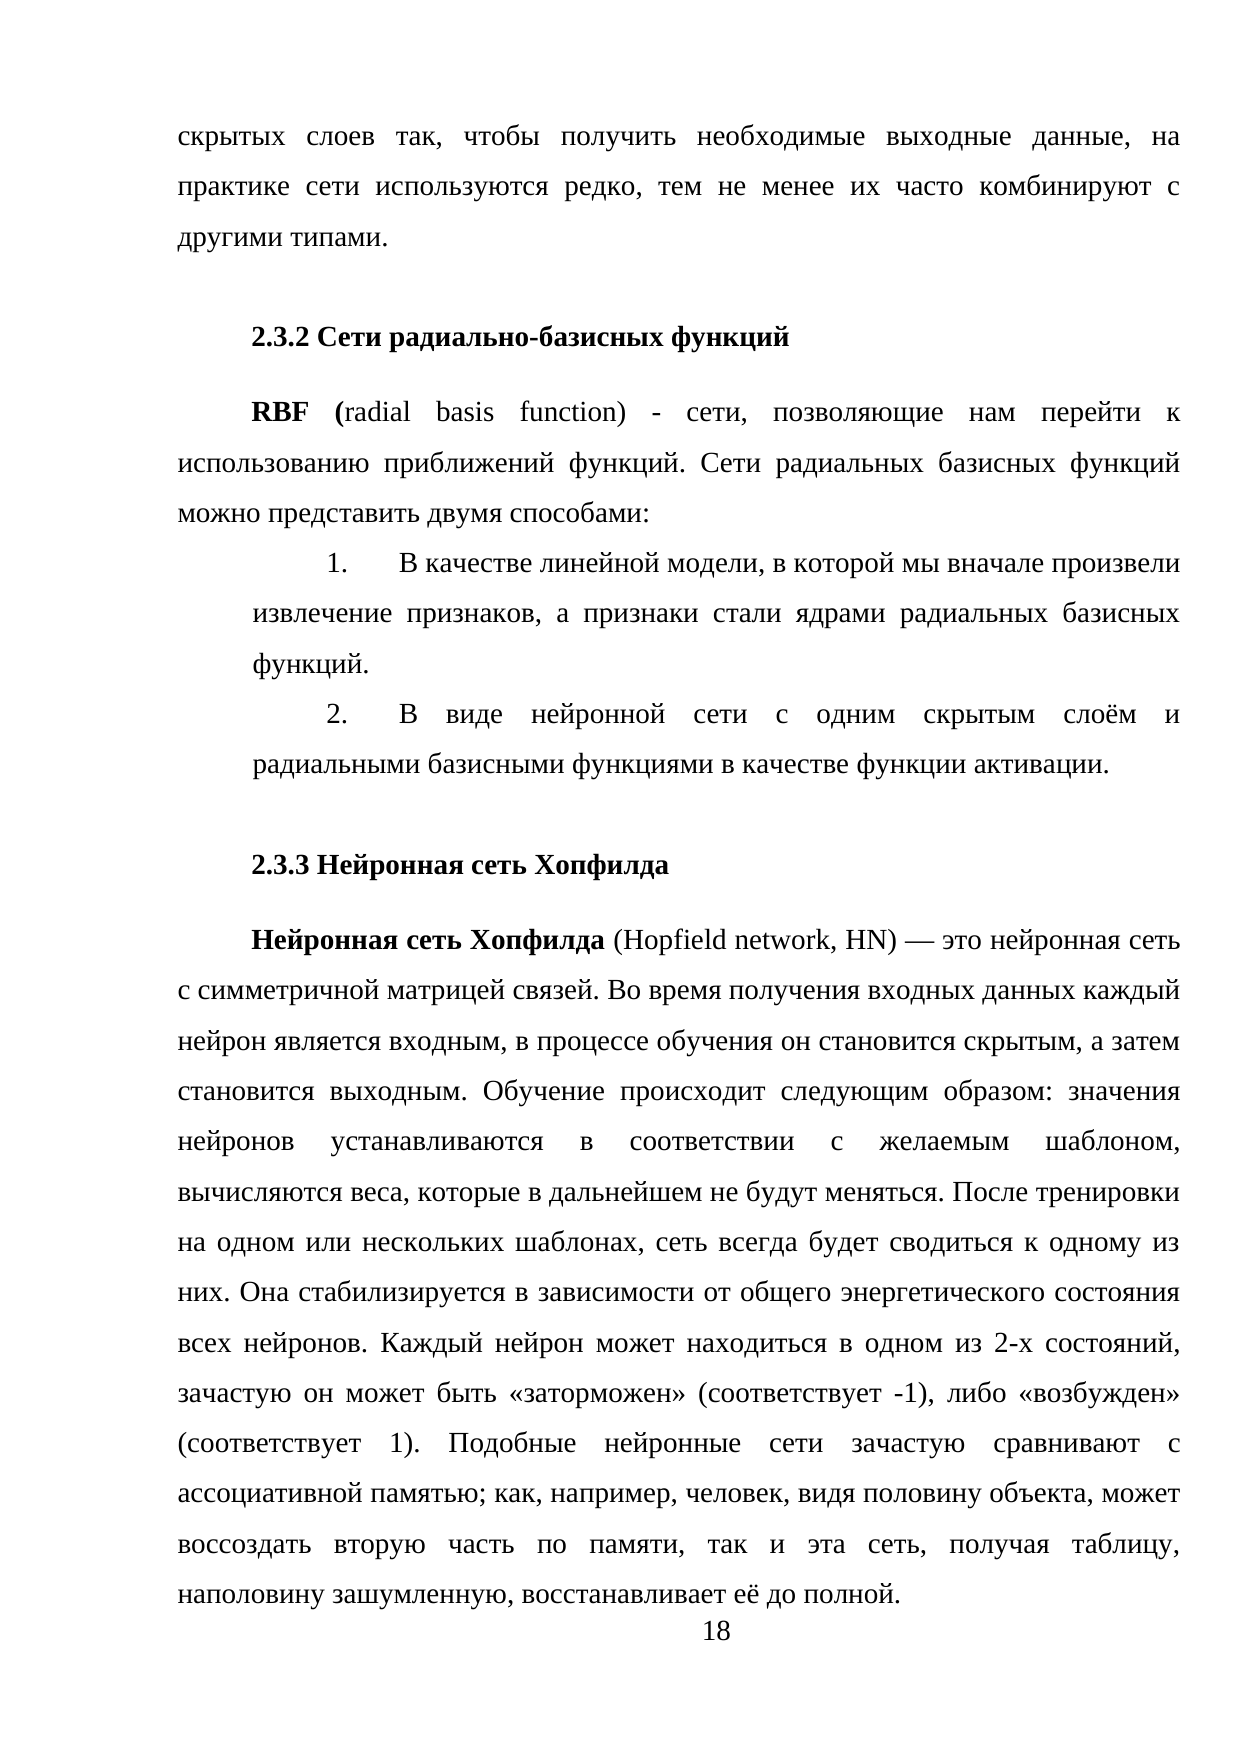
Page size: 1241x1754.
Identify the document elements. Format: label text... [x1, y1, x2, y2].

subtitle 2.3.2 Сети радиально-базисных функций [177, 319, 1181, 353]
subtitle 2.3.3 Нейронная сеть Хопфилда [177, 847, 1181, 880]
list В качестве линейной модели, в которой мы вначале произвели извлечение признаков, а признаки стали ядрами радиальных базисных функций. [252, 545, 1181, 679]
list В виде нейронной сети с одним скрытым слоём и радиальными базисными функциями в качестве функции активации. [252, 696, 1181, 780]
text RBF (radial basis function) - сети, позволяющие нам перейти к использованию приближений функций. Сети радиальных базисных функций можно представить двумя способами: [177, 394, 1181, 528]
text Нейронная сеть Хопфилда (Hopfield network, HN) — это нейронная сеть с симметричной матрицей связей. Во время получения входных данных каждый нейрон является входным, в процессе обучения он становится скрытым, а затем становится выходным. Обучение происходит следующим образом: значения нейронов устанавливаются в соответствии с желаемым шаблоном, вычисляются веса, которые в дальнейшем не будут меняться. После тренировки на одном или нескольких шаблонах, сеть всегда будет сводиться к одному из них. Она стабилизируется в зависимости от общего энергетического состояния всех нейронов. Каждый нейрон может находиться в одном из 2-х состояний, зачастую он может быть «заторможен» (соответствует -1), либо «возбужден» (соответствует 1). Подобные нейронные сети зачастую сравнивают с ассоциативной памятью; как, например, человек, видя половину объекта, может воссоздать вторую часть по памяти, так и эта сеть, получая таблицу, наполовину зашумленную, восстанавливает её до полной. [177, 922, 1181, 1610]
